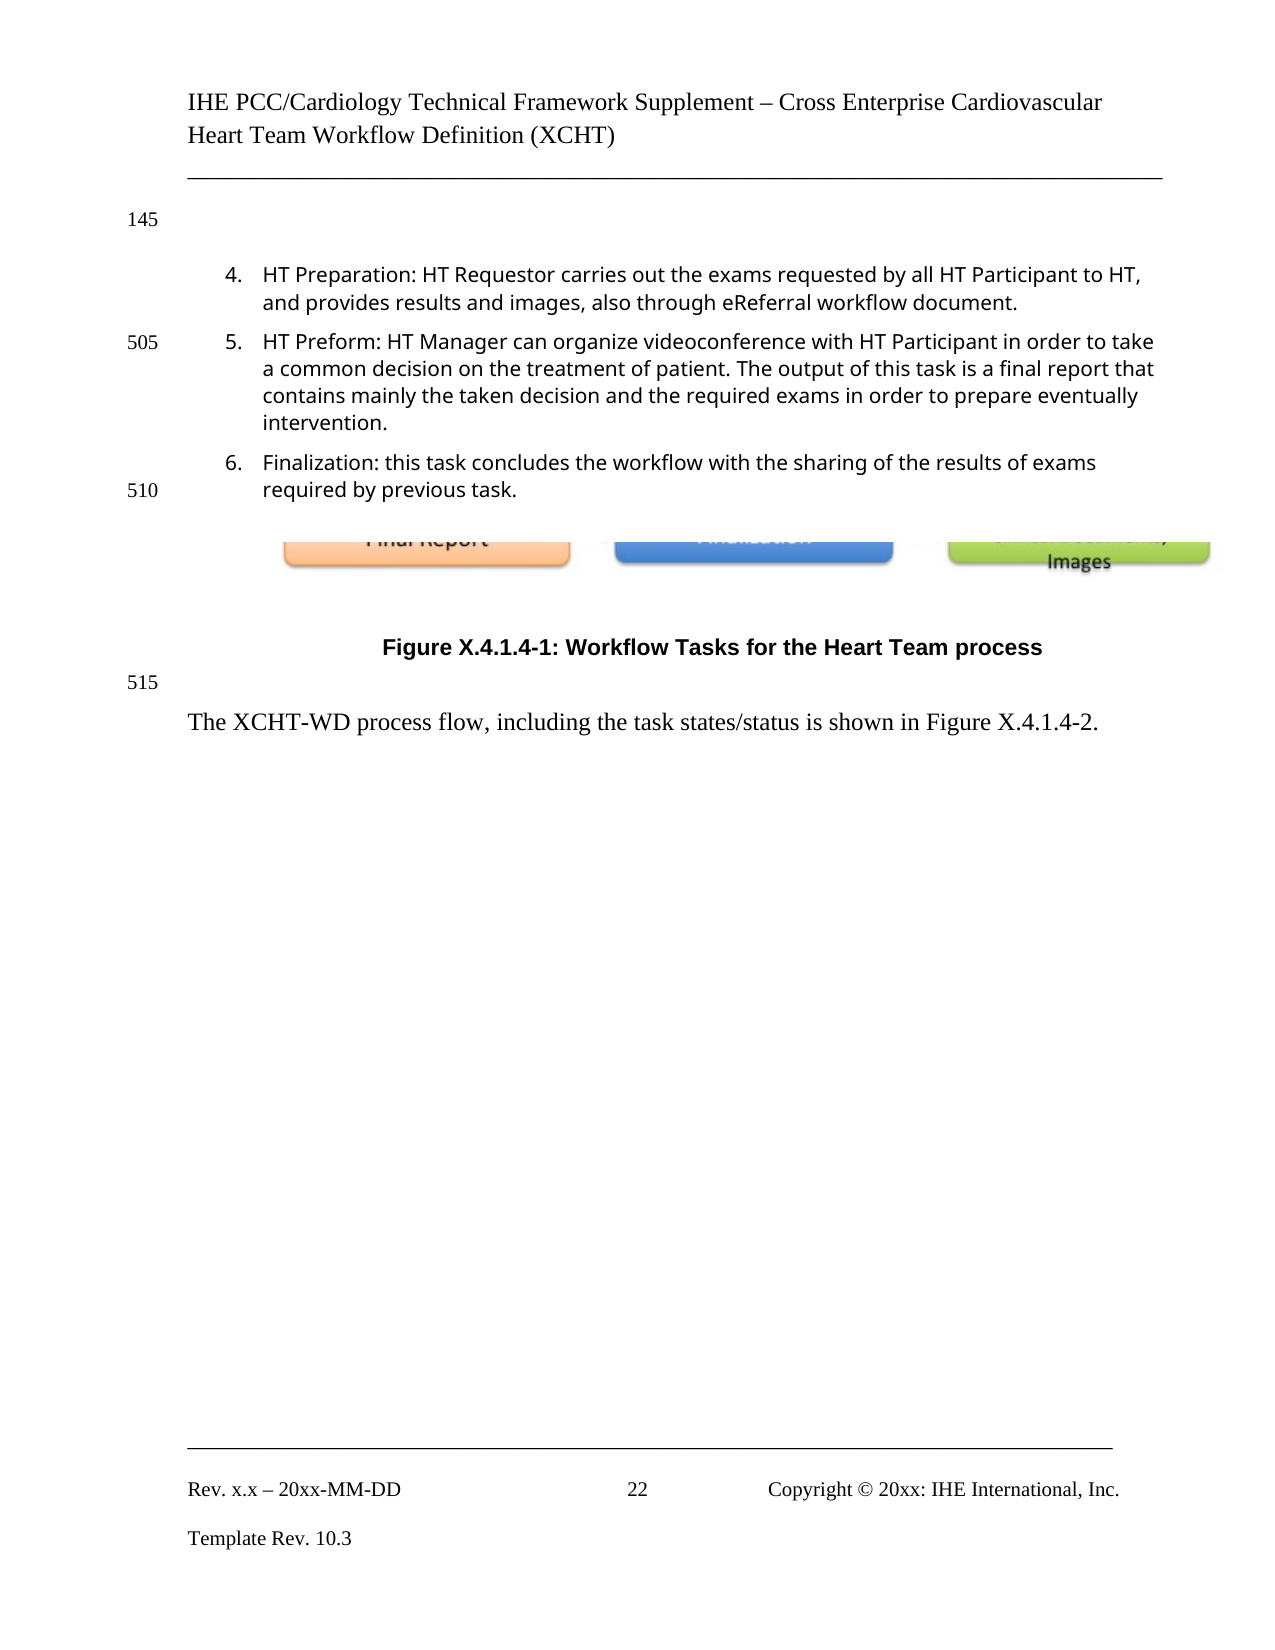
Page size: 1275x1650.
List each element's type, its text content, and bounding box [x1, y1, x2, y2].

list Finalization: this task concludes the workflow with the sharing of the results of exams required by previous task. [225, 449, 1162, 503]
text The XCHT-WD process flow, including the task states/status is shown in Figure X.4.1.4-2. [187, 707, 1162, 736]
title Figure X.4.1.4-1: Workflow Tasks for the Heart Team process [262, 634, 1162, 661]
picture [262, 542, 1246, 577]
list HT Preform: HT Manager can organize videoconference with HT Participant in order to take a common decision on the treatment of patient. The output of this task is a final report that contains mainly the taken decision and the required exams in order to prepare eventually intervention. [225, 328, 1162, 436]
list HT Preparation: HT Requestor carries out the exams requested by all HT Participant to HT, and provides results and images, also through eReferral workflow document. [225, 261, 1162, 315]
